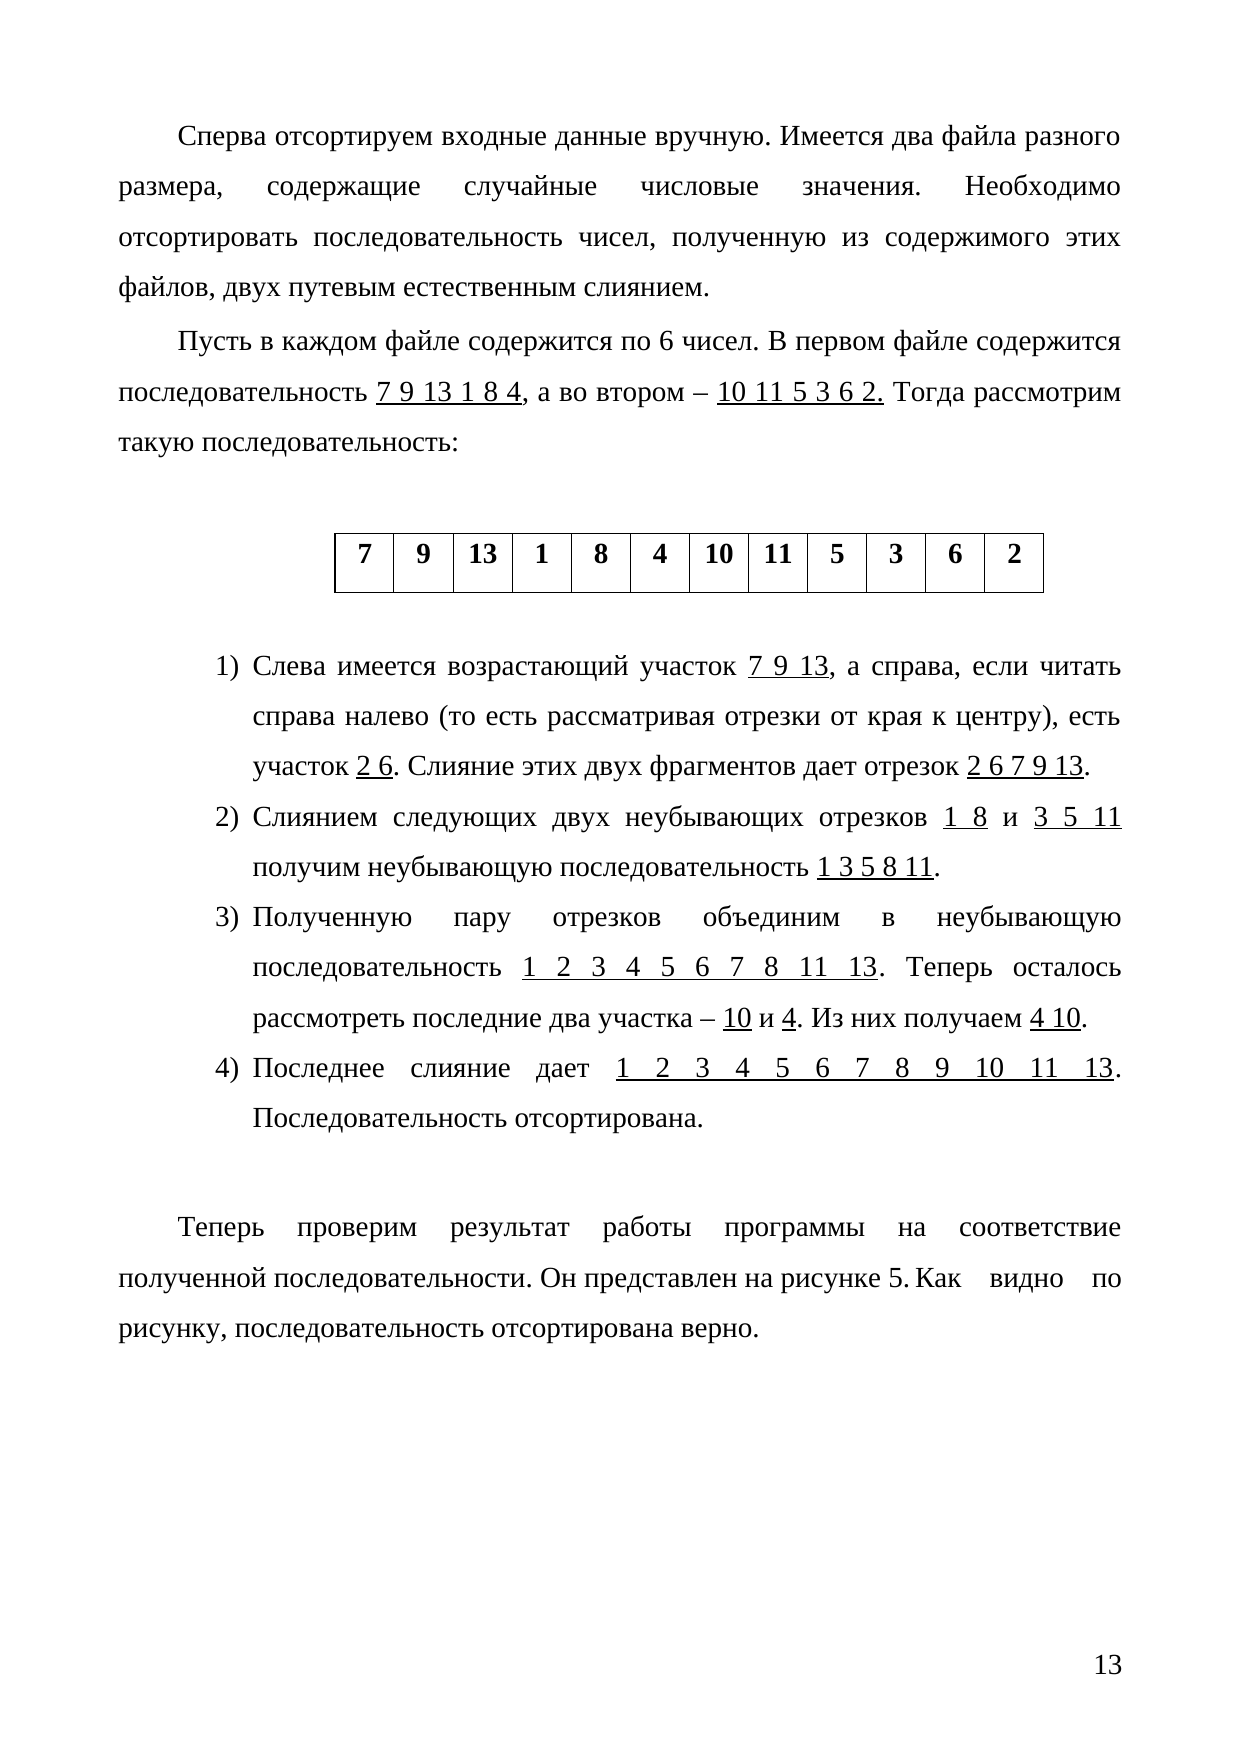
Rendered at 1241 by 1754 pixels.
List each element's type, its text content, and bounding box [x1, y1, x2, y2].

table_header 3 [867, 534, 925, 592]
table_header 13 [454, 534, 512, 592]
table_header 10 [690, 534, 748, 592]
list Последнее слияние дает 1 2 3 4 5 6 7 8 9 10 11 13. Последовательность отсортирована. [215, 1050, 1122, 1134]
text Теперь проверим результат работы программы на соответствие полученной последовательности. Он представлен на рисунке 5. Как видно по рисунку, последовательность отсортирована верно. [118, 1209, 1122, 1344]
table_header 5 [808, 534, 866, 592]
table_header 8 [572, 534, 630, 592]
table_header 11 [749, 534, 807, 592]
table_header 6 [926, 534, 984, 592]
table_header 2 [985, 534, 1043, 592]
table_header 9 [394, 534, 453, 592]
list Слева имеется возрастающий участок 7 9 13, а справа, если читать справа налево (то есть рассматривая отрезки от края к центру), есть участок 2 6. Слияние этих двух фрагментов дает отрезок 2 6 7 9 13. [215, 648, 1122, 782]
table_header 1 [513, 534, 571, 592]
table_header 4 [631, 534, 689, 592]
text Сперва отсортируем входные данные вручную. Имеется два файла разного размера, содержащие случайные числовые значения. Необходимо отсортировать последовательность чисел, полученную из содержимого этих файлов, двух путевым естественным слиянием. [118, 118, 1122, 303]
table_header 7 [336, 534, 393, 592]
text Пусть в каждом файле содержится по 6 чисел. В первом файле содержится последовательность 7 9 13 1 8 4, а во втором – 10 11 5 3 6 2. Тогда рассмотрим такую последовательность: [118, 323, 1122, 458]
list Полученную пару отрезков объединим в неубывающую последовательность 1 2 3 4 5 6 7 8 11 13. Теперь осталось рассмотреть последние два участка – 10 и 4. Из них получаем 4 10. [215, 899, 1122, 1033]
list Слиянием следующих двух неубывающих отрезков 1 8 и 3 5 11 получим неубывающую последовательность 1 3 5 8 11. [215, 799, 1122, 882]
